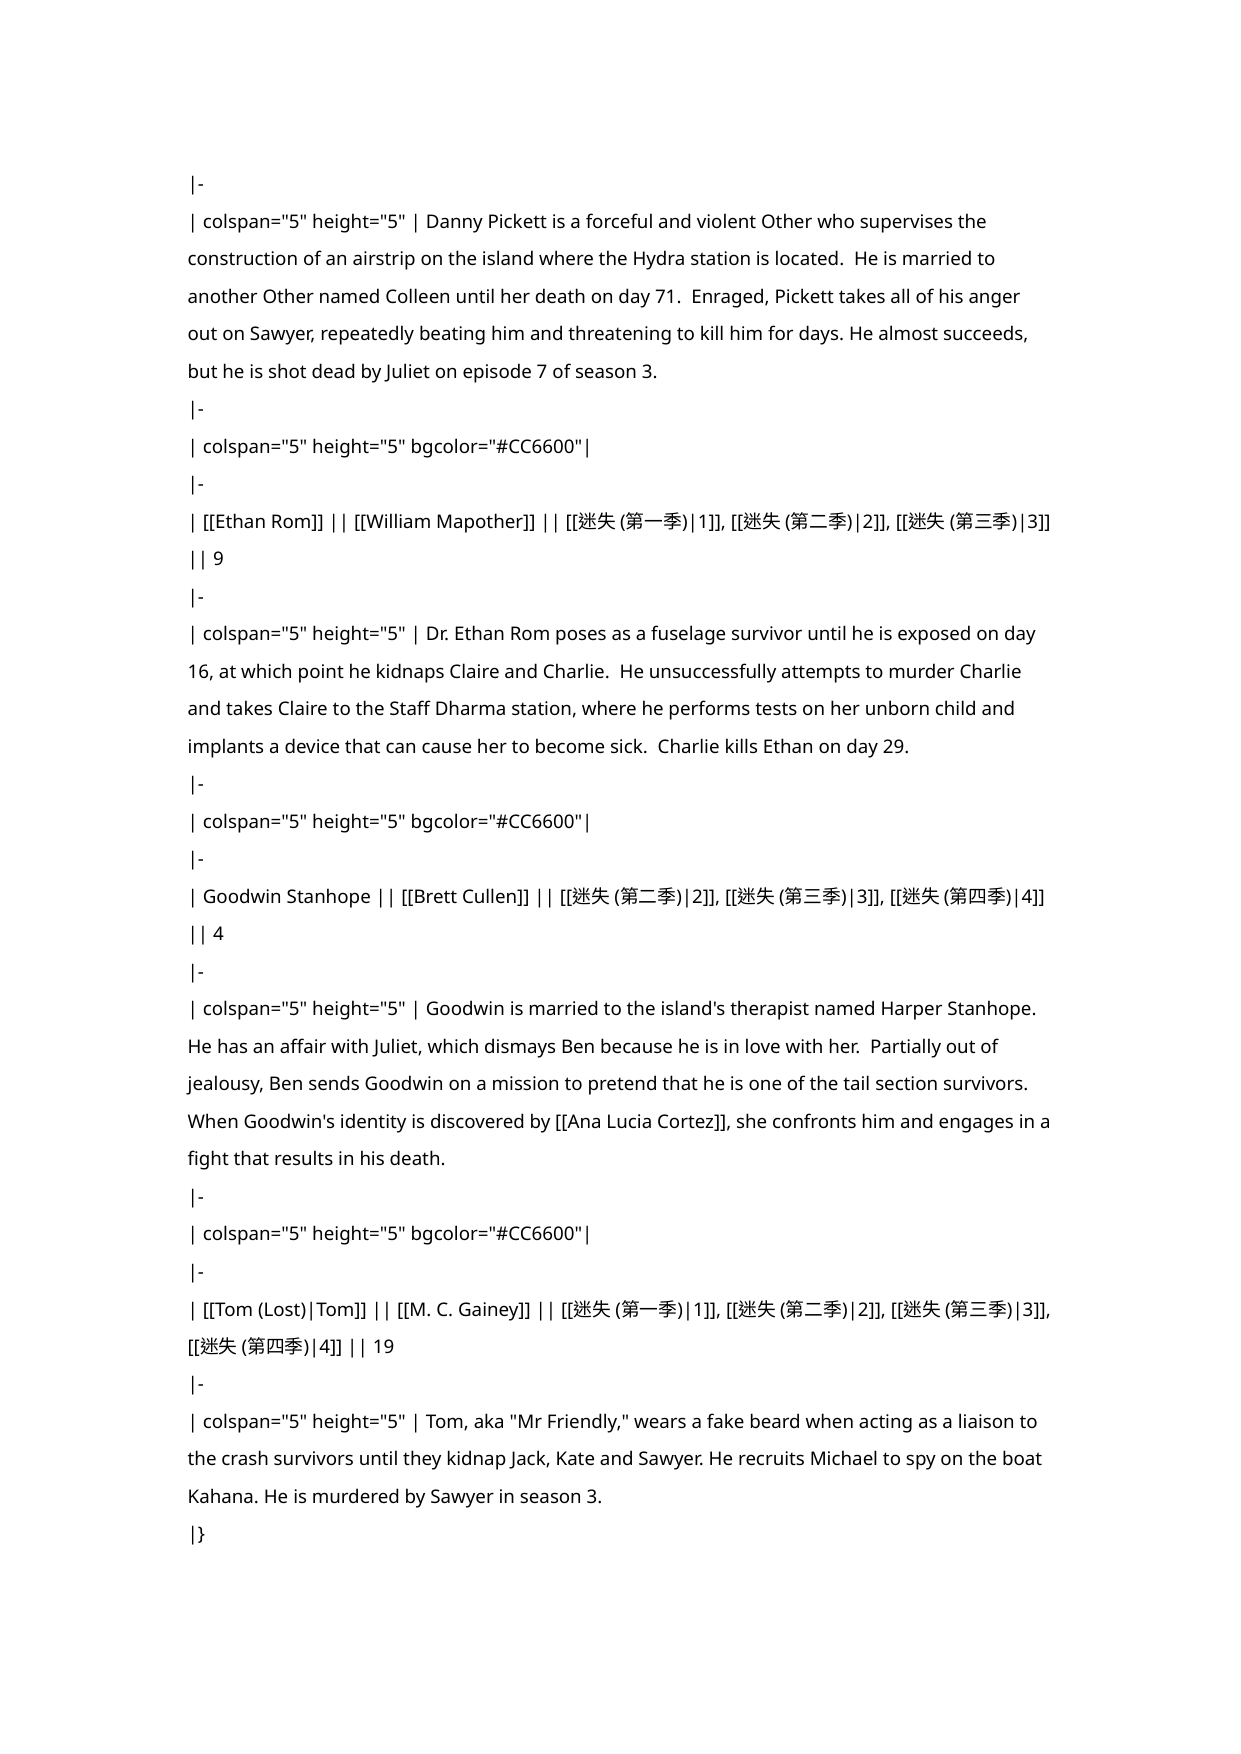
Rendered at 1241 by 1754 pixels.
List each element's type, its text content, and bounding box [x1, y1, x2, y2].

text | colspan="5" height="5" | Goodwin is married to the island's therapist named Harper Stanhope. He has an affair with Juliet, which dismays Ben because he is in love with her. Partially out of jealousy, Ben sends Goodwin on a mission to pretend that he is one of the tail section survivors. When Goodwin's identity is discovered by [[Ana Lucia Cortez]], she confronts him and engages in a fight that results in his death. [187, 989, 1053, 1177]
text | [[Tom (Lost)|Tom]] || [[M. C. Gainey]] || [[迷失 (第一季)|1]], [[迷失 (第二季)|2]], [[迷失 (第三季)|3]], [[迷失 (第四季)|4]] || 19 [187, 1289, 1053, 1364]
text | [[Ethan Rom]] || [[William Mapother]] || [[迷失 (第一季)|1]], [[迷失 (第二季)|2]], [[迷失 (第三季)|3]] || 9 [187, 502, 1053, 577]
text |- [187, 1177, 1053, 1214]
text | colspan="5" height="5" bgcolor="#CC6600"| [187, 427, 1053, 464]
text |- [187, 577, 1053, 614]
text |- [187, 1364, 1053, 1402]
text |- [187, 764, 1053, 802]
text | colspan="5" height="5" | Tom, aka "Mr Friendly," wears a fake beard when acting as a liaison to the crash survivors until they kidnap Jack, Kate and Sawyer. He recruits Michael to spy on the boat Kahana. He is murdered by Sawyer in season 3. [187, 1402, 1053, 1514]
text |- [187, 464, 1053, 502]
text |- [187, 839, 1053, 877]
text |} [187, 1514, 1053, 1552]
text |- [187, 952, 1053, 989]
text | colspan="5" height="5" | Dr. Ethan Rom poses as a fuselage survivor until he is exposed on day 16, at which point he kidnaps Claire and Charlie. He unsuccessfully attempts to murder Charlie and takes Claire to the Staff Dharma station, where he performs tests on her unborn child and implants a device that can cause her to become sick. Charlie kills Ethan on day 29. [187, 614, 1053, 764]
text | colspan="5" height="5" bgcolor="#CC6600"| [187, 1214, 1053, 1252]
text |- [187, 389, 1053, 427]
text | colspan="5" height="5" bgcolor="#CC6600"| [187, 802, 1053, 839]
text |- [187, 1252, 1053, 1289]
text | colspan="5" height="5" | Danny Pickett is a forceful and violent Other who supervises the construction of an airstrip on the island where the Hydra station is located. He is married to another Other named Colleen until her death on day 71. Enraged, Pickett takes all of his anger out on Sawyer, repeatedly beating him and threatening to kill him for days. He almost succeeds, but he is shot dead by Juliet on episode 7 of season 3. [187, 202, 1053, 389]
text |- [187, 164, 1053, 202]
text | Goodwin Stanhope || [[Brett Cullen]] || [[迷失 (第二季)|2]], [[迷失 (第三季)|3]], [[迷失 (第四季)|4]] || 4 [187, 877, 1053, 952]
